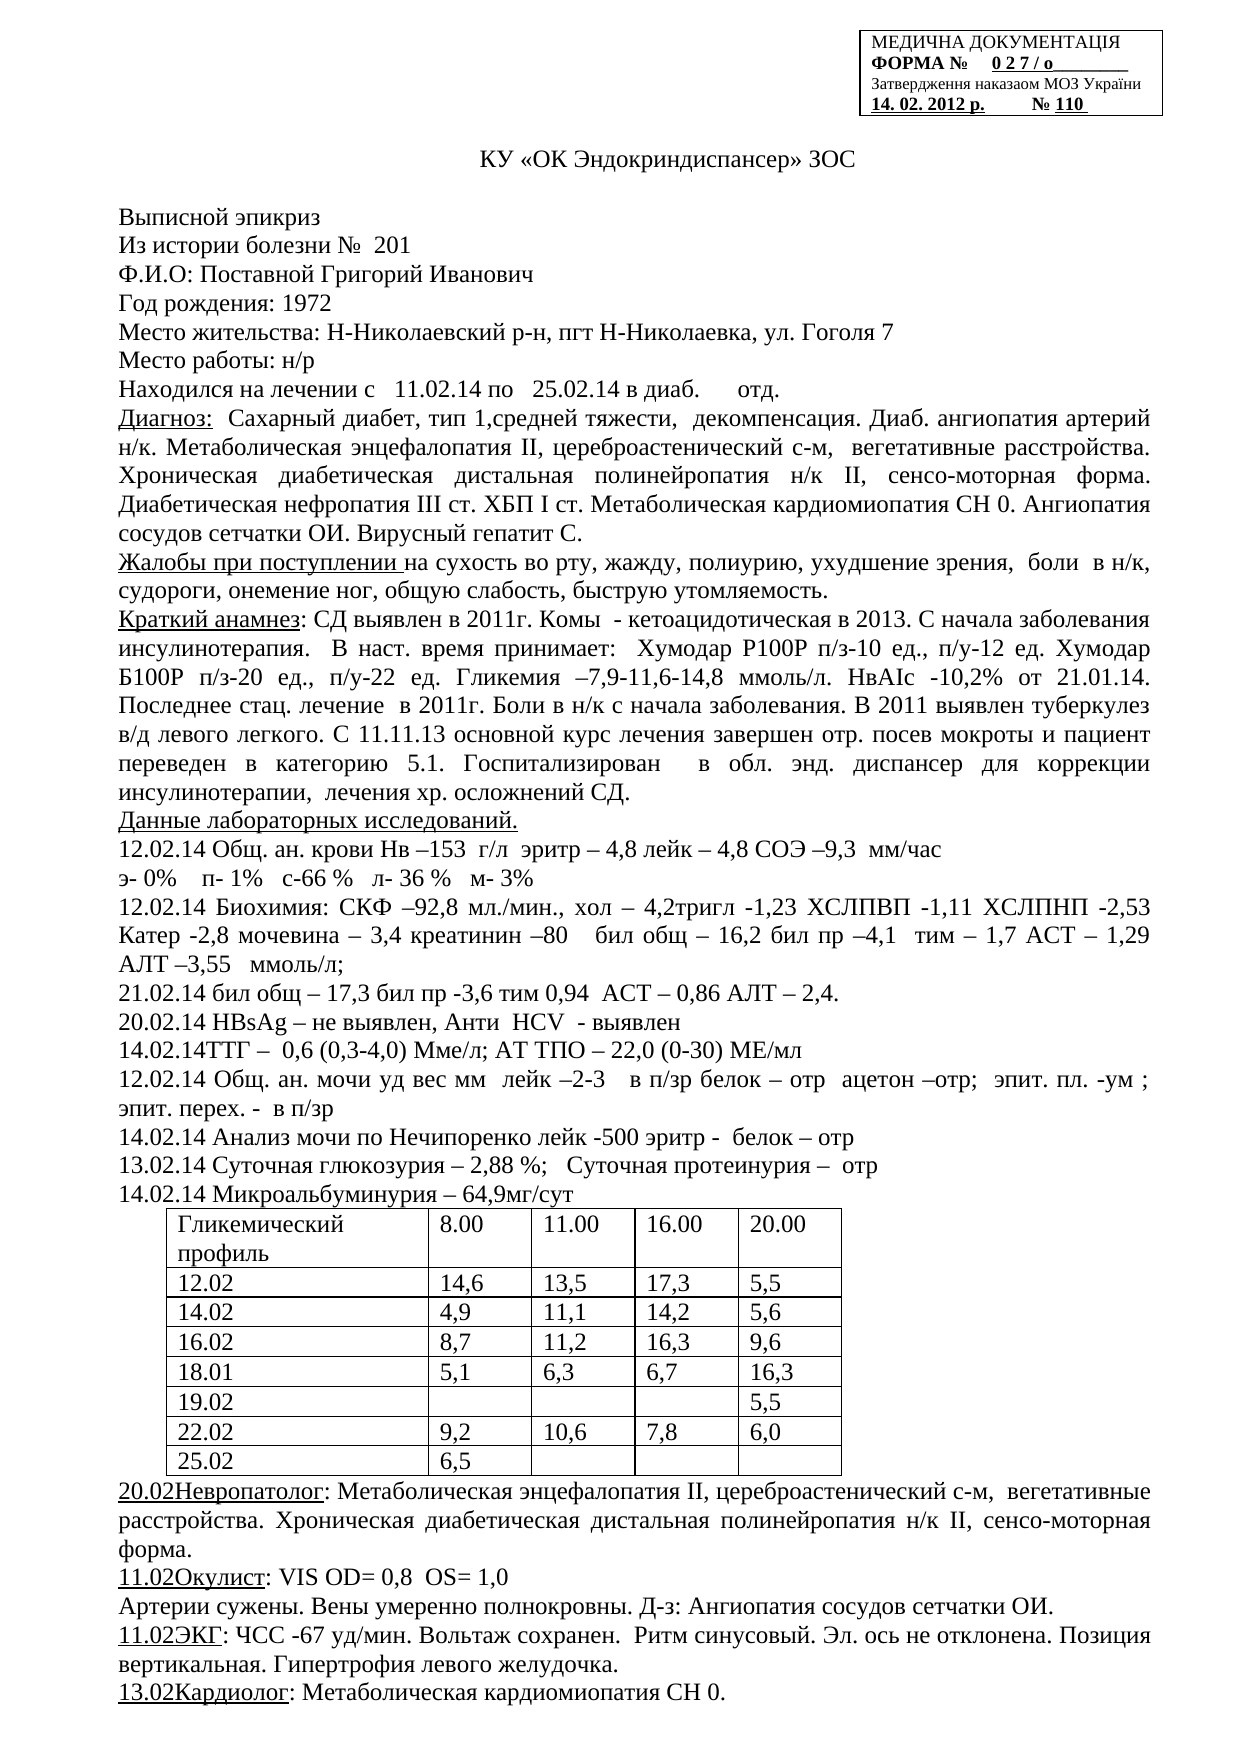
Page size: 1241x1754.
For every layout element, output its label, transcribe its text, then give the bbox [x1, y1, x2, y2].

table_cell 22.02 [167, 1417, 428, 1445]
table_cell 13,5 [532, 1268, 634, 1296]
text Место жительства: Н-Николаевский р-н, пгт Н-Николаевка, ул. Гоголя 7 [118, 317, 1152, 346]
subtitle Ф.И.О: Поставной Григорий Иванович [118, 259, 1152, 288]
table_cell [532, 1446, 634, 1475]
table_cell 9,6 [739, 1327, 841, 1356]
table_cell 4,9 [429, 1298, 531, 1326]
table_cell [636, 1446, 738, 1475]
subtitle Выписной эпикриз [118, 202, 1158, 231]
table_cell [429, 1387, 531, 1416]
subtitle 12.02.14 Общ. ан. мочи уд вес мм лейк –2-3 в п/зр белок – отр ацетон –отр; эпит. пл. -ум ; эпит. перех. - в п/зр [118, 1064, 1152, 1122]
table_cell 14.02 [167, 1298, 428, 1326]
table_cell 11,2 [532, 1327, 634, 1356]
table_header Гликемический профиль [167, 1209, 428, 1267]
table_cell 10,6 [532, 1417, 634, 1445]
text 20.02.14 НВsАg – не выявлен, Анти НСV - выявлен [118, 1007, 1152, 1036]
table_cell 14,6 [429, 1268, 531, 1296]
table_cell 5,6 [739, 1298, 841, 1326]
table_cell 8,7 [429, 1327, 531, 1356]
table_cell 6,3 [532, 1357, 634, 1386]
subtitle 14.02.14 Микроальбуминурия – 64,9мг/сут [118, 1179, 1152, 1208]
table_cell 6,5 [429, 1446, 531, 1475]
table_cell 9,2 [429, 1417, 531, 1445]
subtitle Из истории болезни № 201 [118, 231, 1152, 259]
table_header 20.00 [739, 1209, 841, 1267]
text 13.02Кардиолог: Метаболическая кардиомиопатия СН 0. [118, 1677, 1152, 1706]
table_cell 6,7 [636, 1357, 738, 1386]
text э- 0% п- 1% с-66 % л- 36 % м- 3% [118, 863, 1152, 892]
table_cell 12.02 [167, 1268, 428, 1296]
text Артерии сужены. Вены умеренно полнокровны. Д-з: Ангиопатия сосудов сетчатки ОИ. [118, 1591, 1152, 1620]
subtitle КУ «ОК Эндокриндиспансер» ЗОС [177, 144, 1158, 173]
text Год рождения: 1972 [118, 288, 1152, 317]
text 11.02ЭКГ: ЧСС -67 уд/мин. Вольтаж сохранен. Ритм синусовый. Эл. ось не отклонена. Позиция вертикальная. Гипертрофия левого желудочка. [118, 1620, 1152, 1677]
table_cell 18.01 [167, 1357, 428, 1386]
table_cell 19.02 [167, 1387, 428, 1416]
table_cell 16,3 [739, 1357, 841, 1386]
table_cell 16.02 [167, 1327, 428, 1356]
table_cell 7,8 [636, 1417, 738, 1445]
text 13.02.14 Суточная глюкозурия – 2,88 %; Суточная протеинурия – отр [118, 1151, 1152, 1179]
text Краткий анамнез: СД выявлен в 2011г. Комы - кетоацидотическая в 2013. С начала заболевания инсулинотерапия. В наст. время принимает: Хумодар Р100Р п/з-10 ед., п/у-12 ед. Хумодар Б100Р п/з-20 ед., п/у-22 ед. Гликемия –7,9-11,6-14,8 ммоль/л. НвАIс -10,2% от 21.01.14. Последнее стац. лечение в 2011г. Боли в н/к с начала заболевания. В 2011 выявлен туберкулез в/д левого легкого. С 11.11.13 основной курс лечения завершен отр. посев мокроты и пациент переведен в категорию 5.1. Госпитализирован в обл. энд. диспансер для коррекции инсулинотерапии, лечения хр. осложнений СД. [118, 604, 1152, 806]
text 12.02.14 Общ. ан. крови Нв –153 г/л эритр – 4,8 лейк – 4,8 СОЭ –9,3 мм/час [118, 834, 1152, 863]
table_cell 5,5 [739, 1387, 841, 1416]
text Жалобы при поступлении на сухость во рту, жажду, полиурию, ухудшение зрения, боли в н/к, судороги, онемение ног, общую слабость, быструю утомляемость. [118, 547, 1152, 604]
table_cell 16,3 [636, 1327, 738, 1356]
table_cell [636, 1387, 738, 1416]
text 20.02Невропатолог: Метаболическая энцефалопатия II, цереброастенический с-м, вегетативные расстройства. Хроническая диабетическая дистальная полинейропатия н/к II, сенсо-моторная форма. [118, 1476, 1152, 1562]
table_cell 5,5 [739, 1268, 841, 1296]
table_cell 5,1 [429, 1357, 531, 1386]
table_cell 25.02 [167, 1446, 428, 1475]
table_header 11.00 [532, 1209, 634, 1267]
table_cell [739, 1446, 841, 1475]
text Диагноз: Сахарный диабет, тип 1,средней тяжести, декомпенсация. Диаб. ангиопатия артерий н/к. Метаболическая энцефалопатия II, цереброастенический с-м, вегетативные расстройства. Хроническая диабетическая дистальная полинейропатия н/к II, сенсо-моторная форма. Диабетическая нефропатия III ст. ХБП I ст. Метаболическая кардиомиопатия СН 0. Ангиопатия сосудов сетчатки ОИ. Вирусный гепатит С. [118, 403, 1152, 547]
text 12.02.14 Биохимия: СКФ –92,8 мл./мин., хол – 4,2тригл -1,23 ХСЛПВП -1,11 ХСЛПНП -2,53 Катер -2,8 мочевина – 3,4 креатинин –80 бил общ – 16,2 бил пр –4,1 тим – 1,7 АСТ – 1,29 АЛТ –3,55 ммоль/л; [118, 892, 1152, 978]
table_cell 11,1 [532, 1298, 634, 1326]
text 21.02.14 бил общ – 17,3 бил пр -3,6 тим 0,94 АСТ – 0,86 АЛТ – 2,4. [118, 978, 1152, 1007]
table_cell [532, 1387, 634, 1416]
text Данные лабораторных исследований. [118, 806, 1152, 834]
text 14.02.14ТТГ – 0,6 (0,3-4,0) Мме/л; АТ ТПО – 22,0 (0-30) МЕ/мл [118, 1036, 1152, 1064]
table_cell 6,0 [739, 1417, 841, 1445]
table_cell 17,3 [636, 1268, 738, 1296]
text Находился на лечении с 11.02.14 по 25.02.14 в диаб. отд. [118, 374, 1152, 403]
table_cell 14,2 [636, 1298, 738, 1326]
table_header 8.00 [429, 1209, 531, 1267]
table_header 16.00 [636, 1209, 738, 1267]
text 14.02.14 Анализ мочи по Нечипоренко лейк -500 эритр - белок – отр [118, 1122, 1152, 1151]
text Место работы: н/р [118, 346, 1152, 374]
text 11.02Окулист: VIS OD= 0,8 OS= 1,0 [118, 1562, 1152, 1591]
